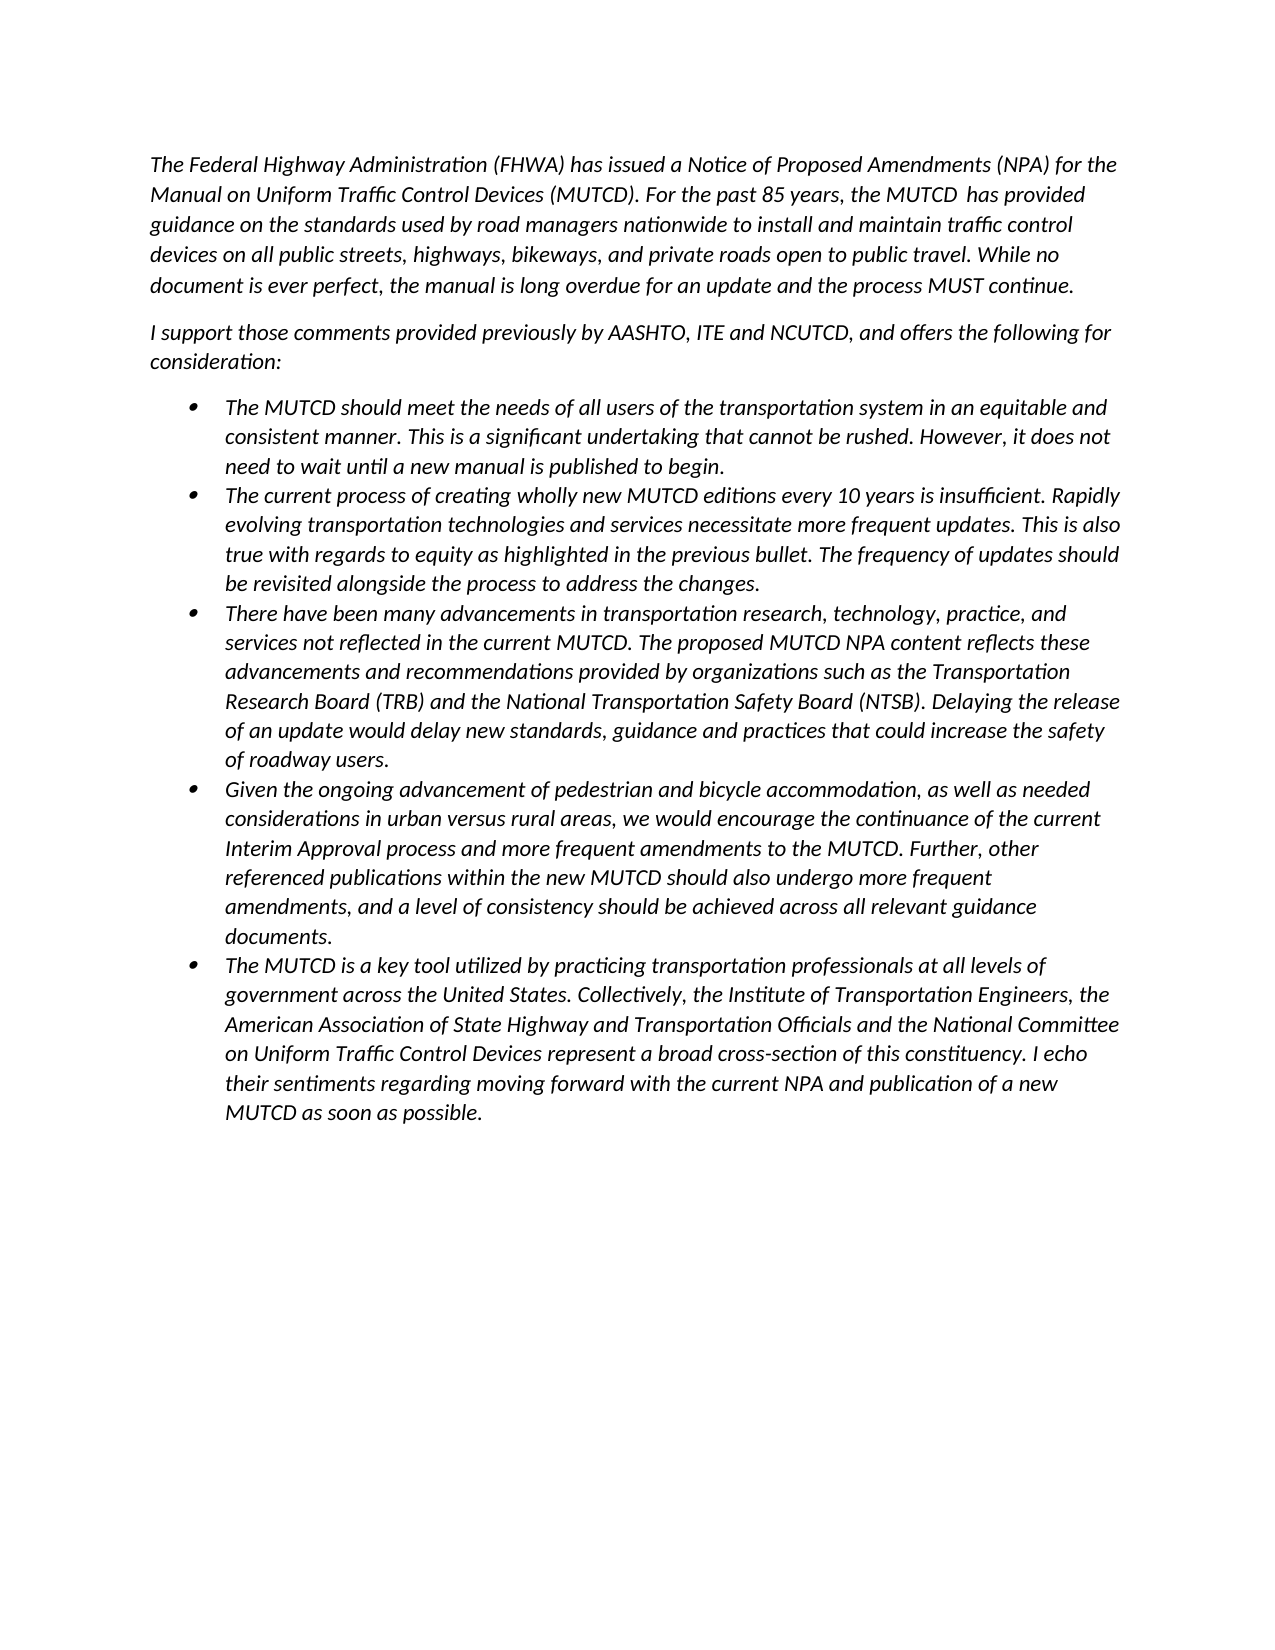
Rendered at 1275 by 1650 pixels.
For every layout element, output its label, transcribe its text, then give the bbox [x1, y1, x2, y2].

list There have been many advancements in transportation research, technology, practice, and services not reflected in the current MUTCD. The proposed MUTCD NPA content reflects these advancements and recommendations provided by organizations such as the Transportation Research Board (TRB) and the National Transportation Safety Board (NTSB). Delaying the release of an update would delay new standards, guidance and practices that could increase the safety of roadway users. [187, 599, 1125, 774]
list The MUTCD should meet the needs of all users of the transportation system in an equitable and consistent manner. This is a significant undertaking that cannot be rushed. However, it does not need to wait until a new manual is published to begin. [187, 393, 1125, 480]
list The MUTCD is a key tool utilized by practicing transportation professionals at all levels of government across the United States. Collectively, the Institute of Transportation Engineers, the American Association of State Highway and Transportation Officials and the National Committee on Uniform Traffic Control Devices represent a broad cross-section of this constituency. I echo their sentiments regarding moving forward with the current NPA and publication of a new MUTCD as soon as possible. [187, 951, 1125, 1126]
list Given the ongoing advancement of pedestrian and bicycle accommodation, as well as needed considerations in urban versus rural areas, we would encourage the continuance of the current Interim Approval process and more frequent amendments to the MUTCD. Further, other referenced publications within the new MUTCD should also undergo more frequent amendments, and a level of consistency should be achieved across all relevant guidance documents. [187, 775, 1125, 950]
text I support those comments provided previously by AASHTO, ITE and NCUTCD, and offers the following for consideration: [150, 318, 1125, 375]
list The current process of creating wholly new MUTCD editions every 10 years is insufficient. Rapidly evolving transportation technologies and services necessitate more frequent updates. This is also true with regards to equity as highlighted in the previous bullet. The frequency of updates should be revisited alongside the process to address the changes. [187, 481, 1125, 597]
text The Federal Highway Administration (FHWA) has issued a Notice of Proposed Amendments (NPA) for the Manual on Uniform Traffic Control Devices (MUTCD). For the past 85 years, the MUTCD has provided guidance on the standards used by road managers nationwide to install and maintain traffic control devices on all public streets, highways, bikeways, and private roads open to public travel. While no document is ever perfect, the manual is long overdue for an update and the process MUST continue. [150, 150, 1125, 299]
